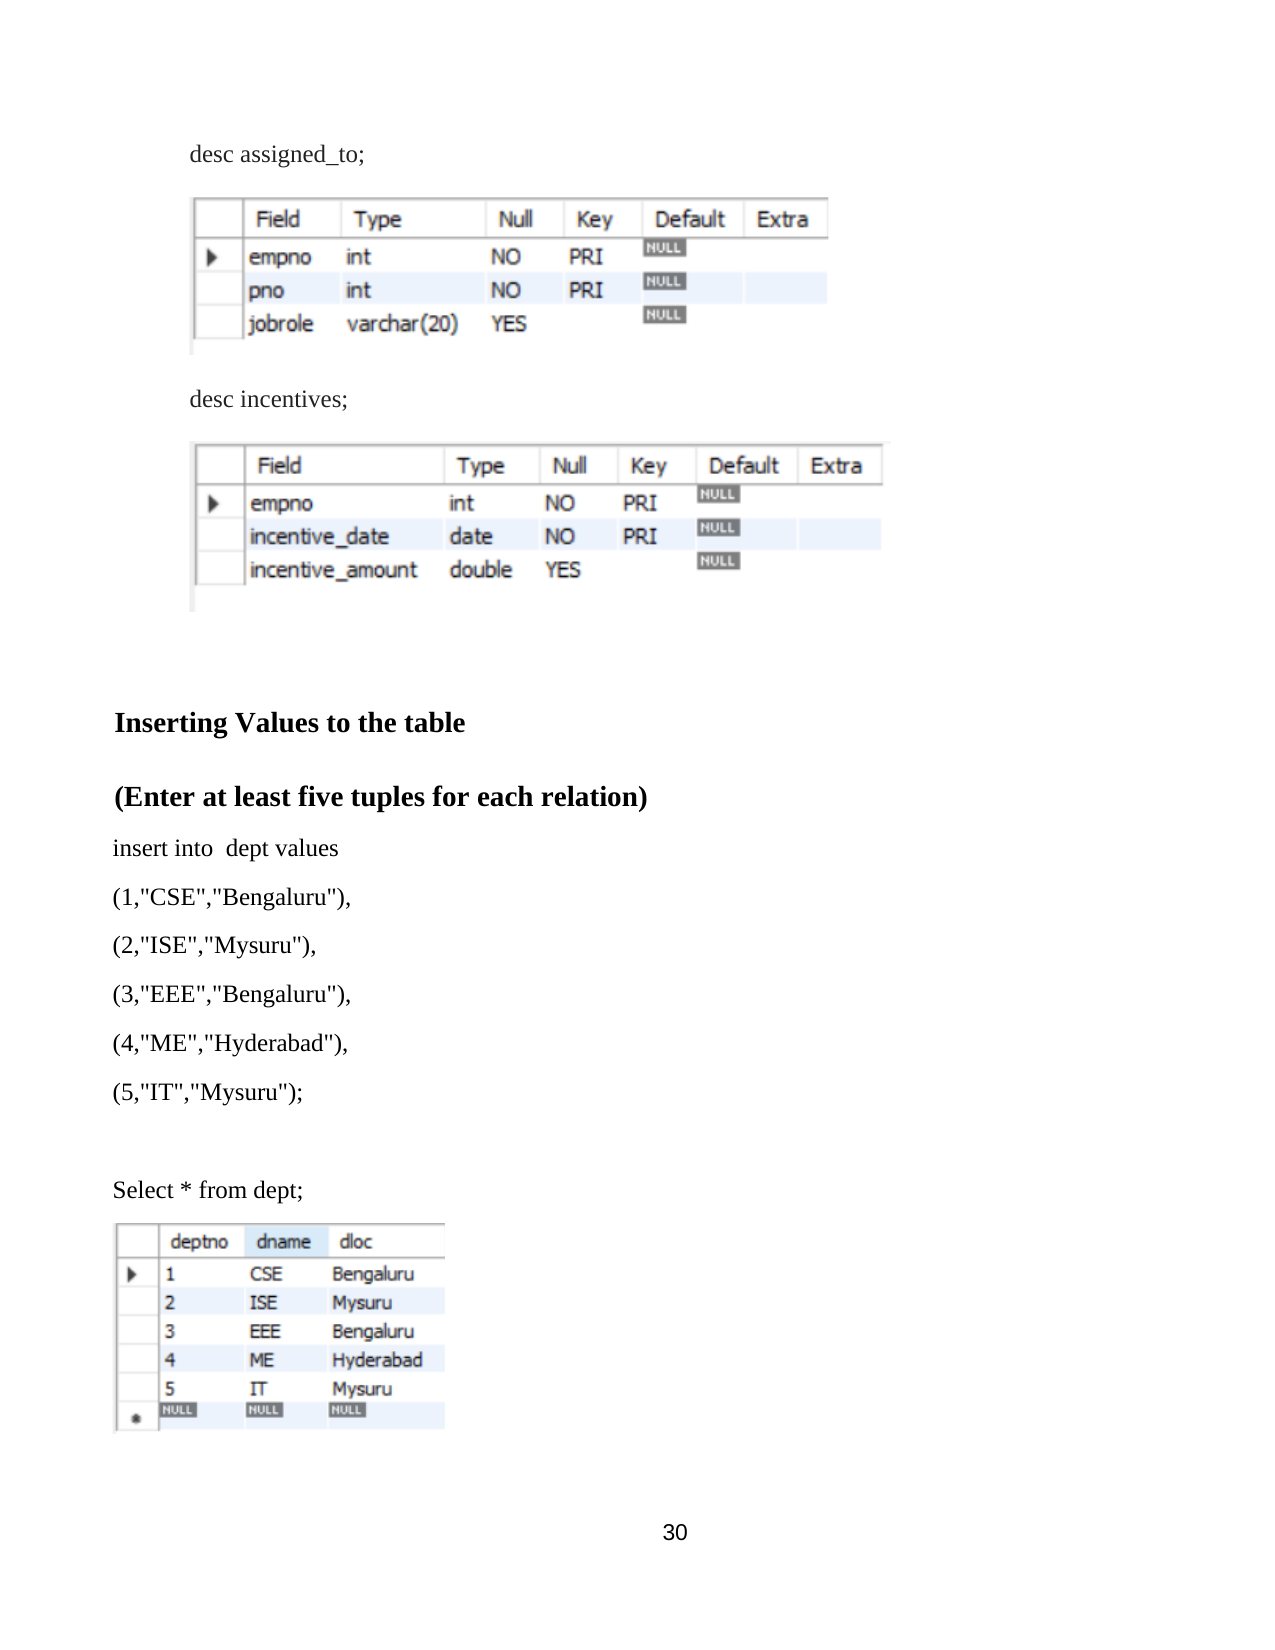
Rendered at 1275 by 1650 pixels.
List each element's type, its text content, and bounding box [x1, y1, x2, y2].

picture [189, 197, 829, 355]
picture [189, 441, 891, 612]
text (3,"EEE","Bengaluru"), [112, 979, 1237, 1008]
text (5,"IT","Mysuru"); [112, 1077, 1237, 1106]
text Select * from dept; [112, 1175, 1237, 1203]
text Inserting Values to the table [114, 705, 1237, 738]
text desc incentives; [189, 384, 1237, 412]
text (1,"CSE","Bengaluru"), [112, 882, 1237, 910]
text (2,"ISE","Mysuru"), [112, 931, 1237, 959]
picture [112, 1223, 445, 1434]
text (4,"ME","Hyderabad"), [112, 1028, 1237, 1057]
text desc assigned_to; [189, 139, 1237, 168]
text insert into dept values [112, 833, 1237, 862]
text (Enter at least five tuples for each relation) [114, 779, 1237, 813]
